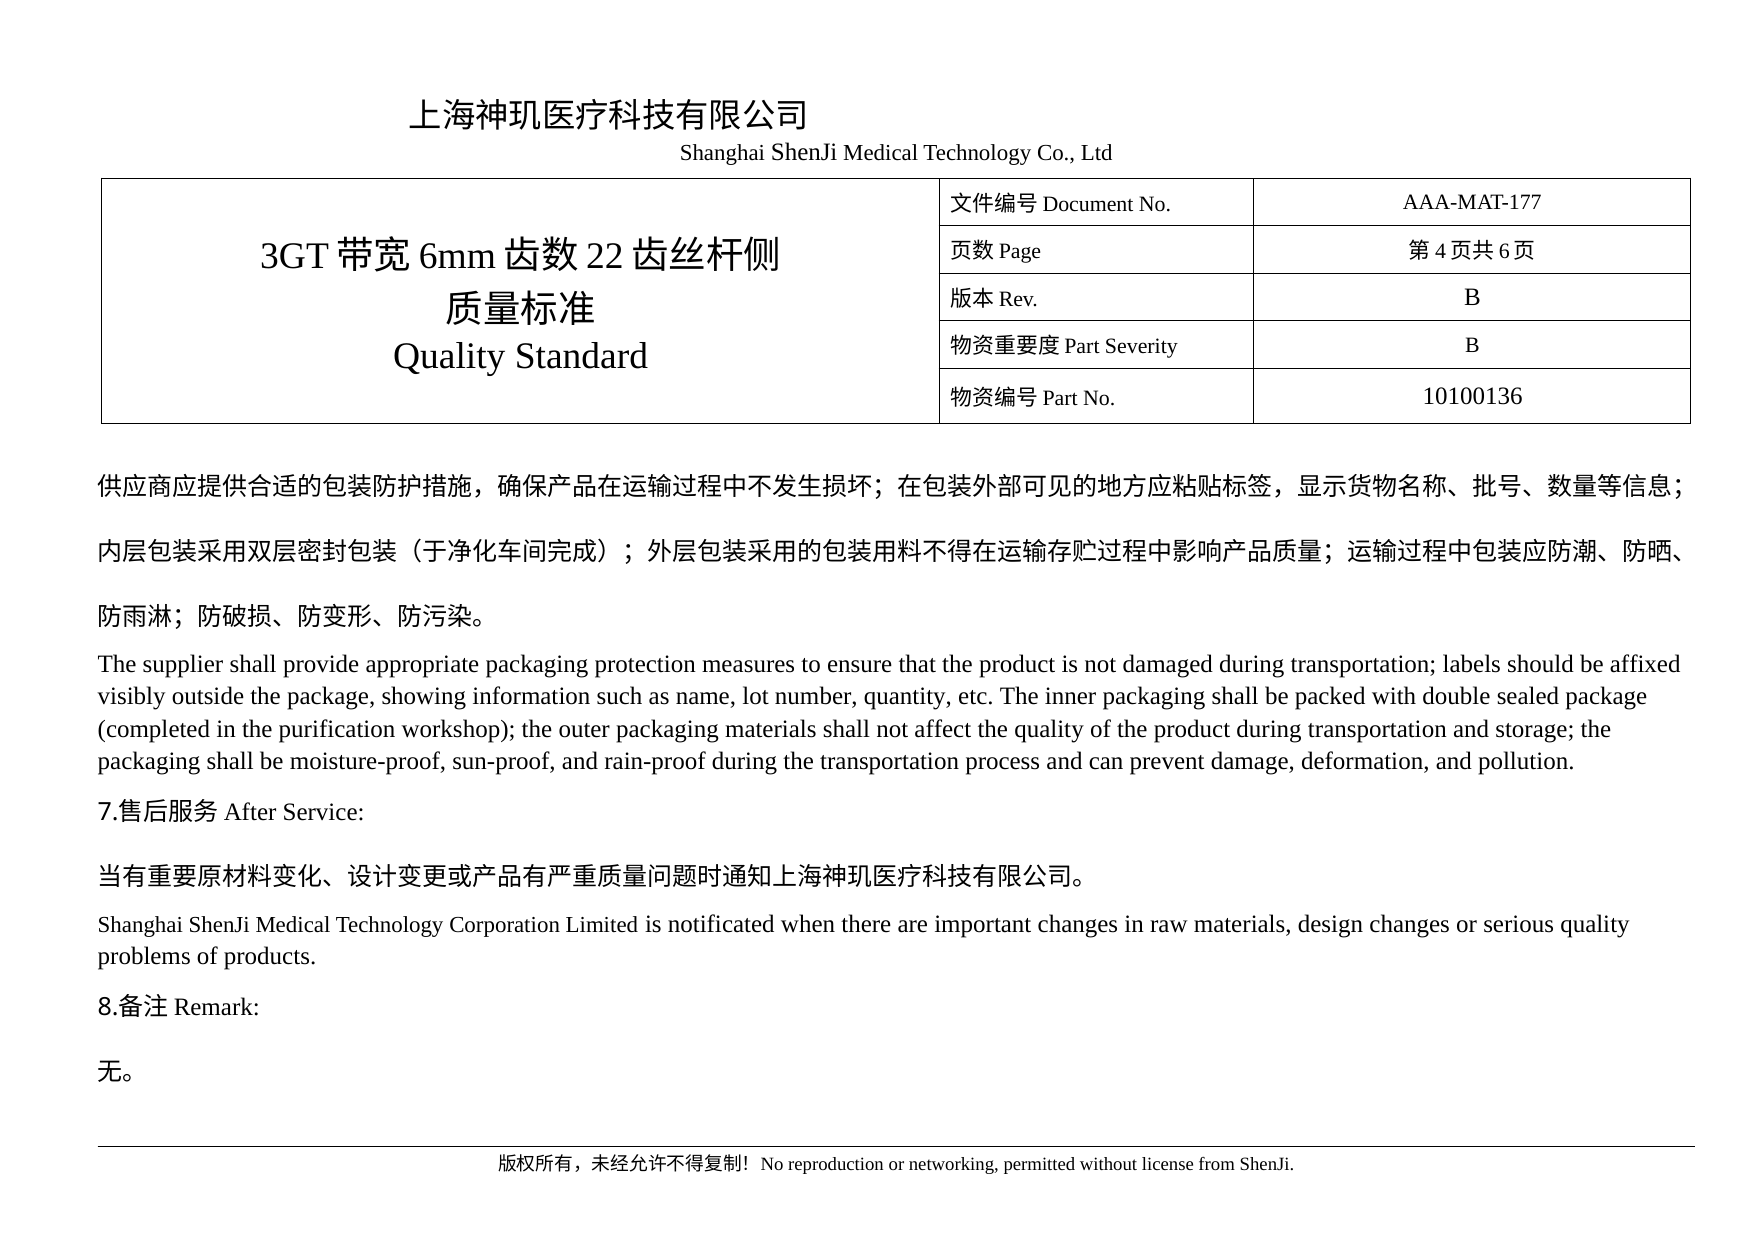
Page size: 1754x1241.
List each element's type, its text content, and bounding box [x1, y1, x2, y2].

text Shanghai ShenJi Medical Technology Corporation Limited is notificated when there are important changes in raw materials, design changes or serious quality problems of products. [97, 907, 1695, 972]
text 供应商应提供合适的包装防护措施，确保产品在运输过程中不发生损坏；在包装外部可见的地方应粘贴标签，显示货物名称、批号、数量等信息；内层包装采用双层密封包装（于净化车间完成）；外层包装采用的包装用料不得在运输存贮过程中影响产品质量；运输过程中包装应防潮、防晒、防雨淋；防破损、防变形、防污染。 [97, 452, 1695, 647]
text 当有重要原材料变化、设计变更或产品有严重质量问题时通知上海神玑医疗科技有限公司。 [97, 842, 1711, 907]
text 无。 [97, 1037, 1711, 1102]
text 8.备注Remark: [97, 972, 1681, 1037]
text The supplier shall provide appropriate packaging protection measures to ensure that the product is not damaged during transportation; labels should be affixed visibly outside the package, showing information such as name, lot number, quantity, etc. The inner packaging shall be packed with double sealed package (completed in the purification workshop); the outer packaging materials shall not affect the quality of the product during transportation and storage; the packaging shall be moisture-proof, sun-proof, and rain-proof during the transportation process and can prevent damage, deformation, and pollution. [97, 647, 1695, 777]
text 7.售后服务After Service: [97, 777, 1681, 842]
